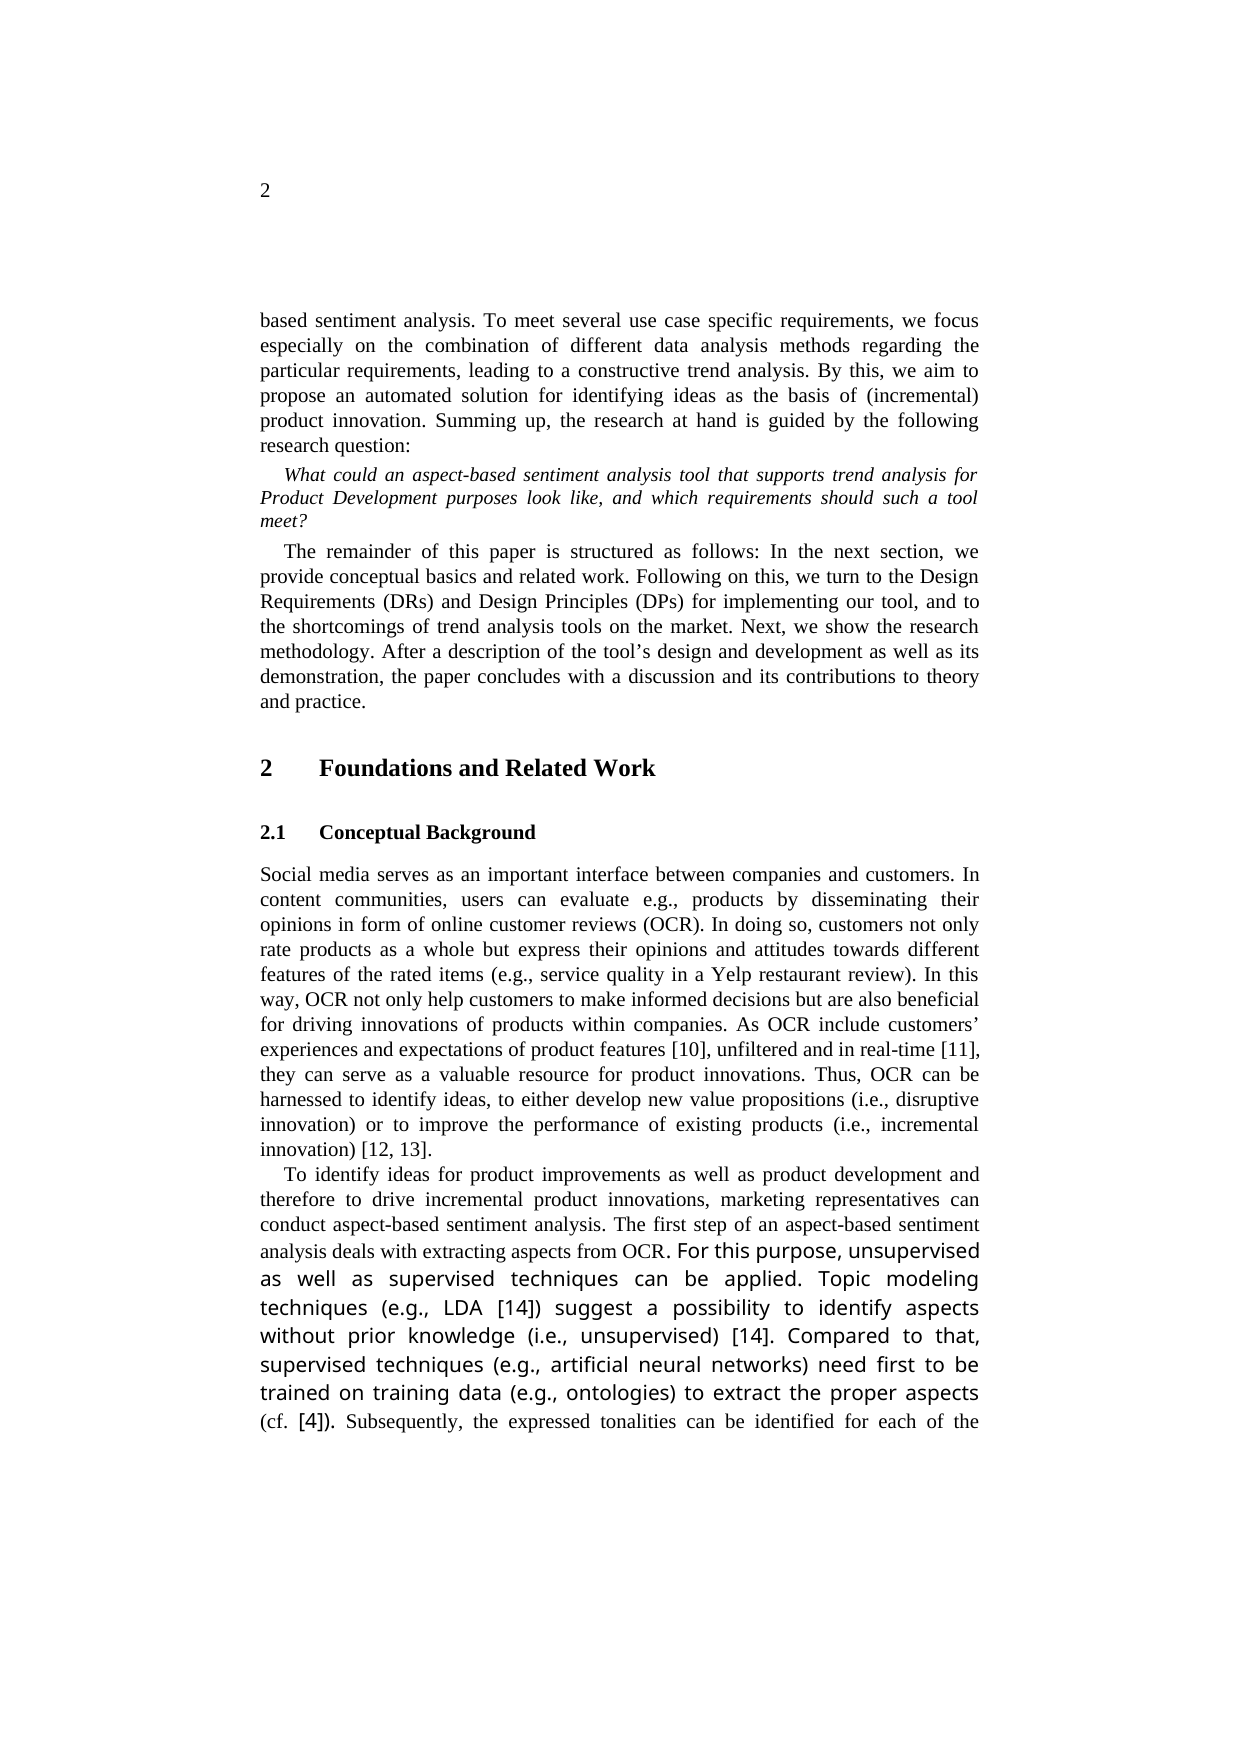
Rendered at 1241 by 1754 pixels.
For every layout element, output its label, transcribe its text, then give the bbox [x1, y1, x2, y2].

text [260, 307, 980, 457]
text What could an aspect-based sentiment analysis tool that supports trend analysis for Product Development purposes look like, and which requirements should such a tool meet? [260, 463, 980, 532]
subtitle Foundations and Related Work [260, 751, 980, 782]
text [260, 1161, 980, 1435]
text Social media serves as an important interface between companies and customers. In content communities, users can evaluate e.g., products by disseminating their opinions in form of online customer reviews (OCR). In doing so, customers not only rate products as a whole but express their opinions and attitudes towards different features of the rated items (e.g., service quality in a Yelp restaurant review). In this way, OCR not only help customers to make informed decisions but are also beneficial for driving innovations of products within companies. As OCR include customers’ experiences and expectations of product features [10], unfiltered and in real-time [11], they can serve as a valuable resource for product innovations. Thus, OCR can be harnessed to identify ideas, to either develop new value propositions (i.e., disruptive innovation) or to improve the performance of existing products (i.e., incremental innovation) [12, 13]. [260, 861, 980, 1161]
text The remainder of this paper is structured as follows: In the next section, we provide conceptual basics and related work. Following on this, we turn to the Design Requirements (DRs) and Design Principles (DPs) for implementing our tool, and to the shortcomings of trend analysis tools on the market. Next, we show the research methodology. After a description of the tool’s design and development as well as its demonstration, the paper concludes with a discussion and its contributions to theory and practice. [260, 538, 980, 713]
subtitle Conceptual Background [260, 819, 980, 844]
